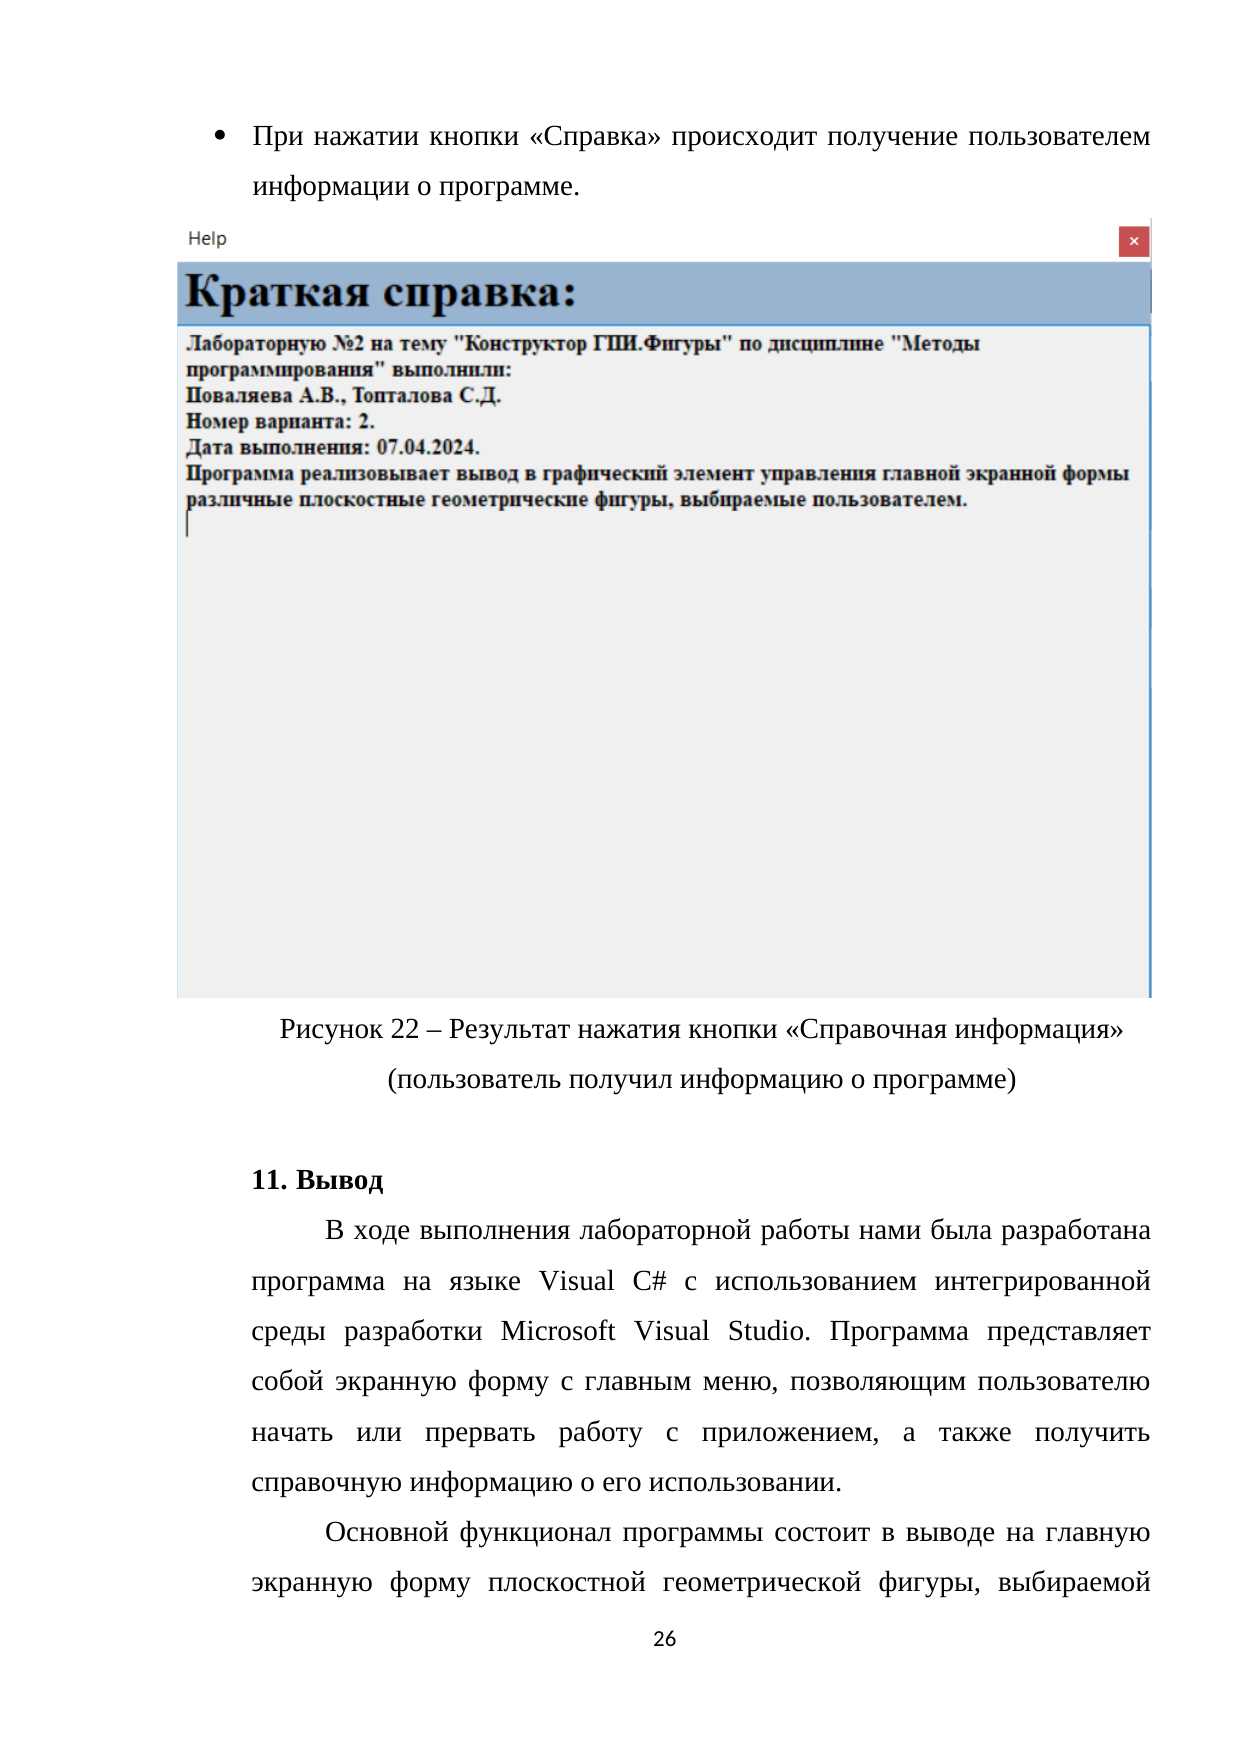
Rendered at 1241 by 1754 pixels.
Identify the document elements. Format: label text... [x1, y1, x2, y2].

list Рисунок 22 – Результат нажатия кнопки «Справочная информация» (пользователь получил информацию о программе) [252, 1011, 1152, 1095]
list Вывод [251, 1162, 1152, 1196]
text В ходе выполнения лабораторной работы нами была разработана программа на языке Visual C# с использованием интегрированной среды разработки Microsoft Visual Studio. Программа представляет собой экранную форму с главным меню, позволяющим пользователю начать или прервать работу с приложением, а также получить справочную информацию о его использовании. [251, 1212, 1152, 1497]
picture [177, 218, 1152, 998]
list При нажатии кнопки «Справка» происходит получение пользователем информации о программе. [215, 118, 1152, 202]
